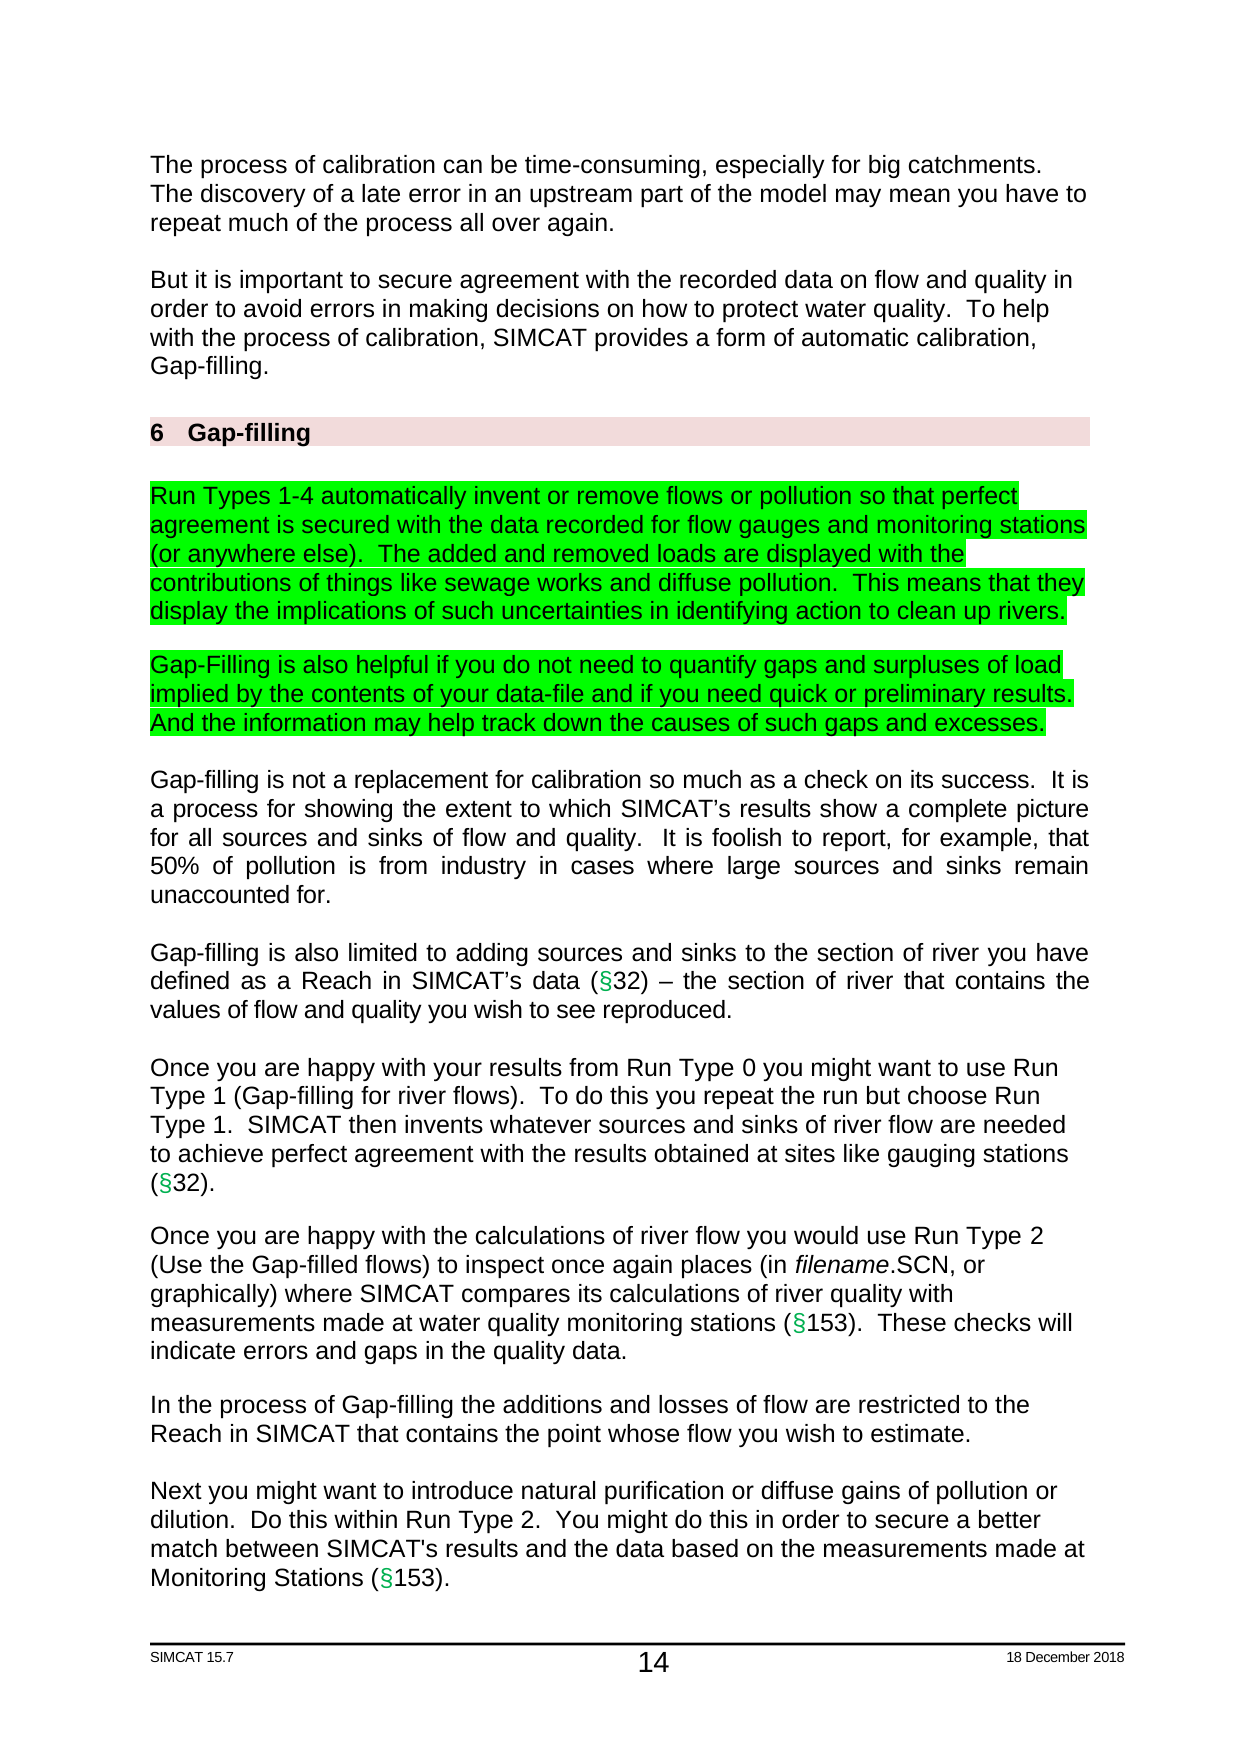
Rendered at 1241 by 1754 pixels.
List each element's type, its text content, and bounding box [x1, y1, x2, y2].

subtitle Once you are happy with your results from Run Type 0 you might want to use Run Type 1 (Gap-filling for river flows). To do this you repeat the run but choose Run Type 1. SIMCAT then invents whatever sources and sinks of river flow are needed to achieve perfect agreement with the results obtained at sites like gauging stations (§32). [150, 1052, 1090, 1196]
subtitle Gap-filling [150, 417, 1090, 446]
subtitle Run Types 1-4 automatically invent or remove flows or pollution so that perfect agreement is secured with the data recorded for flow gauges and monitoring stations (or anywhere else). The added and removed loads are displayed with the contributions of things like sewage works and diffuse pollution. This means that they display the implications of such uncertainties in identifying action to clean up rivers. [150, 481, 1090, 625]
text But it is important to secure agreement with the recorded data on flow and quality in order to avoid errors in making decisions on how to protect water quality. To help with the process of calibration, SIMCAT provides a form of automatic calibration, Gap-filling. [150, 265, 1090, 380]
text The process of calibration can be time-consuming, especially for big catchments. The discovery of a late error in an upstream part of the model may mean you have to repeat much of the process all over again. [150, 150, 1090, 236]
subtitle Next you might want to introduce natural purification or diffuse gains of pollution or dilution. Do this within Run Type 2. You might do this in order to secure a better match between SIMCAT's results and the data based on the measurements made at Monitoring Stations (§152). [150, 1476, 1090, 1591]
text Gap-filling is also limited to adding sources and sinks to the section of river you have defined as a Reach in SIMCAT’s data (§32) – the section of river that contains the values of flow and quality you wish to see reproduced. [150, 937, 1090, 1024]
text Gap-filling is not a replacement for calibration so much as a check on its success. It is a process for showing the extent to which SIMCAT’s results show a complete picture for all sources and sinks of flow and quality. It is foolish to report, for example, that 50% of pollution is from industry in cases where large sources and sinks remain unaccounted for. [150, 765, 1090, 909]
text Gap-Filling is also helpful if you do not need to quantify gaps and surpluses of load implied by the contents of your data-file and if you need quick or preliminary results. And the information may help track down the causes of such gaps and excesses. [150, 650, 1090, 736]
subtitle Once you are happy with the calculations of river flow you would use Run Type 2 (Use the Gap-filled flows) to inspect once again places (in filename.SCN, or graphically) where SIMCAT compares its calculations of river quality with measurements made at water quality monitoring stations (§152). These checks will indicate errors and gaps in the quality data. [150, 1221, 1090, 1365]
text In the process of Gap-filling the additions and losses of flow are restricted to the Reach in SIMCAT that contains the point whose flow you wish to estimate. [150, 1390, 1090, 1447]
